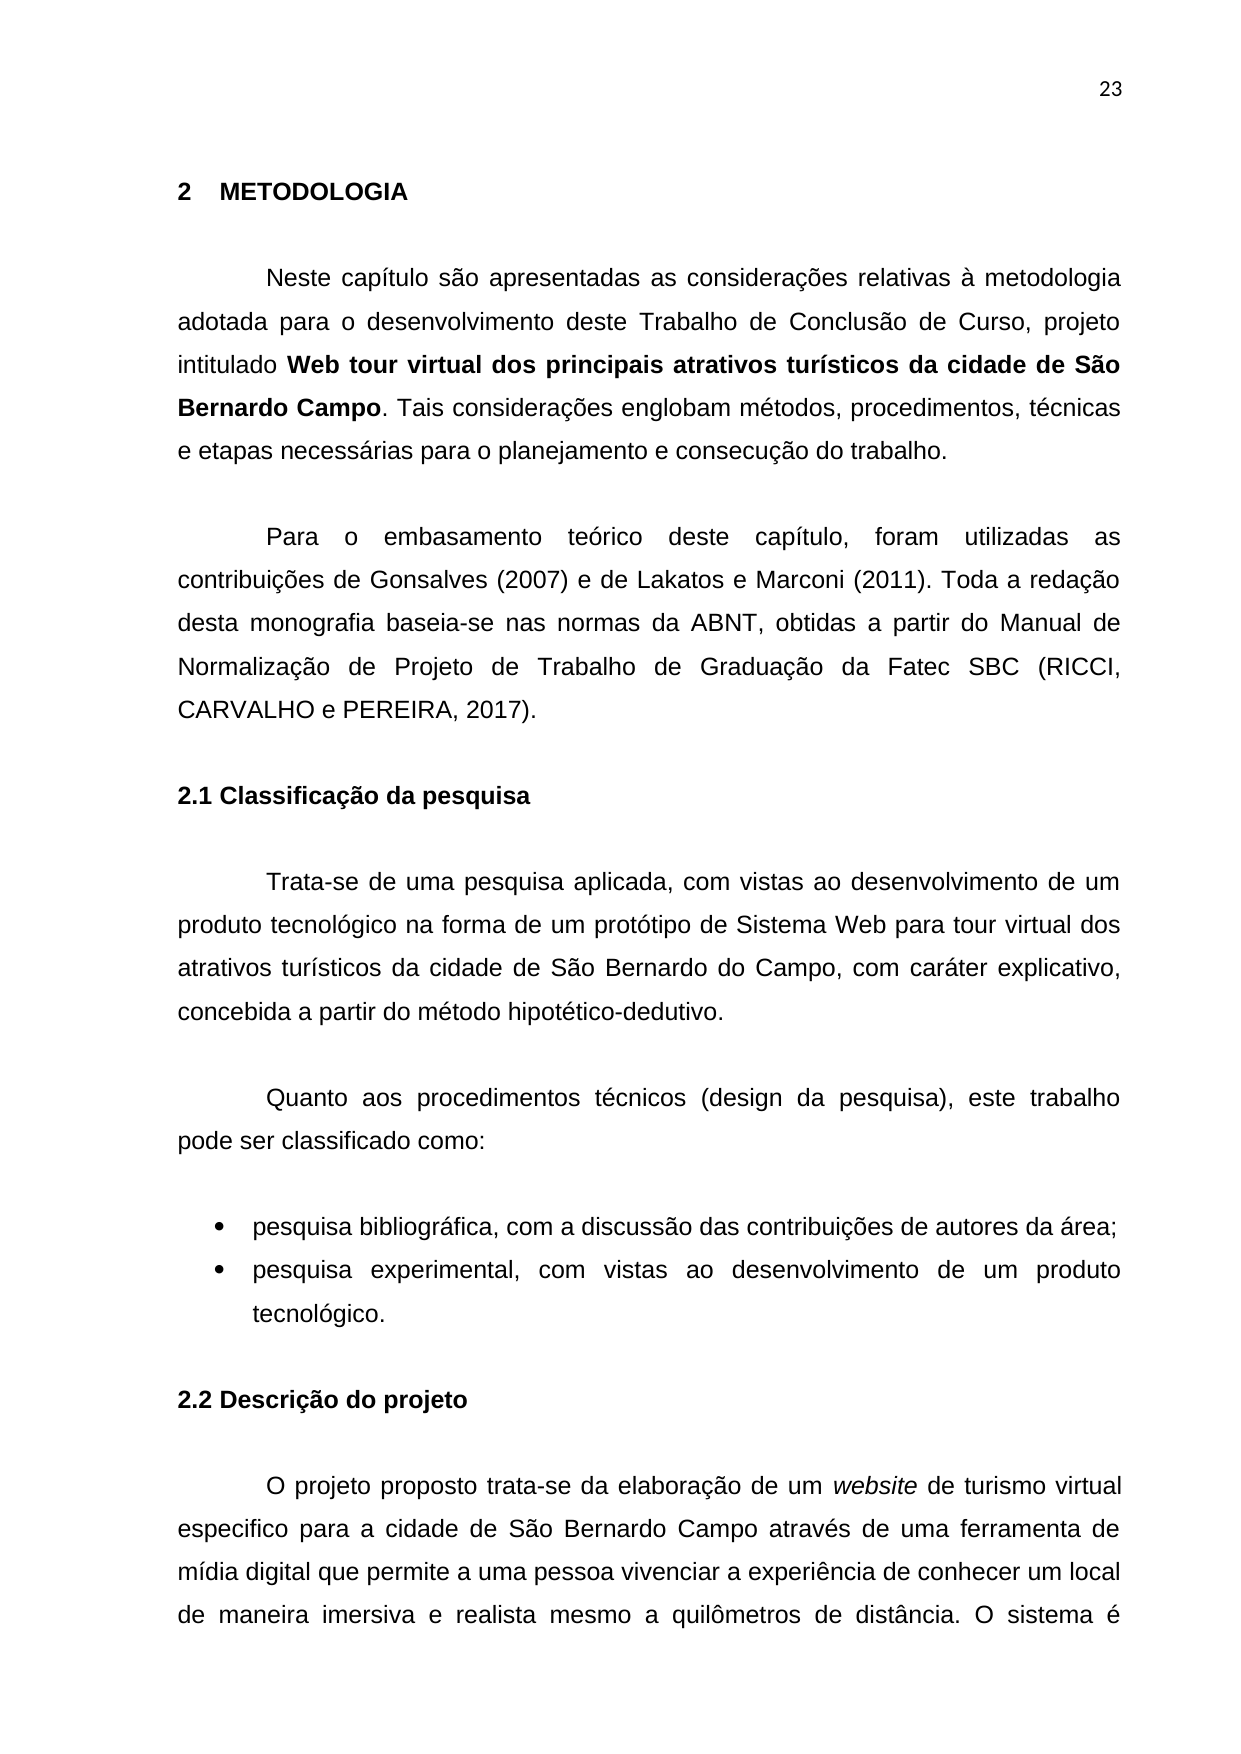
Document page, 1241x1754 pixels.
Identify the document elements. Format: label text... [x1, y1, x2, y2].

list METODOLOGIA [177, 177, 1122, 206]
text Classificação da pesquisa [177, 781, 1122, 810]
list pesquisa bibliográfica, com a discussão das contribuições de autores da área; [215, 1212, 1122, 1241]
list pesquisa experimental, com vistas ao desenvolvimento de um produto tecnológico. [215, 1255, 1122, 1327]
text Descrição do projeto [177, 1385, 1122, 1414]
text Quanto aos procedimentos técnicos (design da pesquisa), este trabalho pode ser classificado como: [177, 1083, 1122, 1155]
text Neste capítulo são apresentadas as considerações relativas à metodologia adotada para o desenvolvimento deste Trabalho de Conclusão de Curso, projeto intitulado Web tour virtual dos principais atrativos turísticos da cidade de São Bernardo Campo. Tais considerações englobam métodos, procedimentos, técnicas e etapas necessárias para o planejamento e consecução do trabalho. [177, 263, 1122, 465]
text Trata-se de uma pesquisa aplicada, com vistas ao desenvolvimento de um produto tecnológico na forma de um protótipo de Sistema Web para tour virtual dos atrativos turísticos da cidade de São Bernardo do Campo, com caráter explicativo, concebida a partir do método hipotético-dedutivo. [177, 867, 1122, 1025]
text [177, 1471, 1122, 1629]
text Para o embasamento teórico deste capítulo, foram utilizadas as contribuições de Gonsalves (2007) e de Lakatos e Marconi (2011). Toda a redação desta monografia baseia-se nas normas da ABNT, obtidas a partir do Manual de Normalização de Projeto de Trabalho de Graduação da Fatec SBC (RICCI, CARVALHO e PEREIRA, 2017). [177, 522, 1122, 723]
